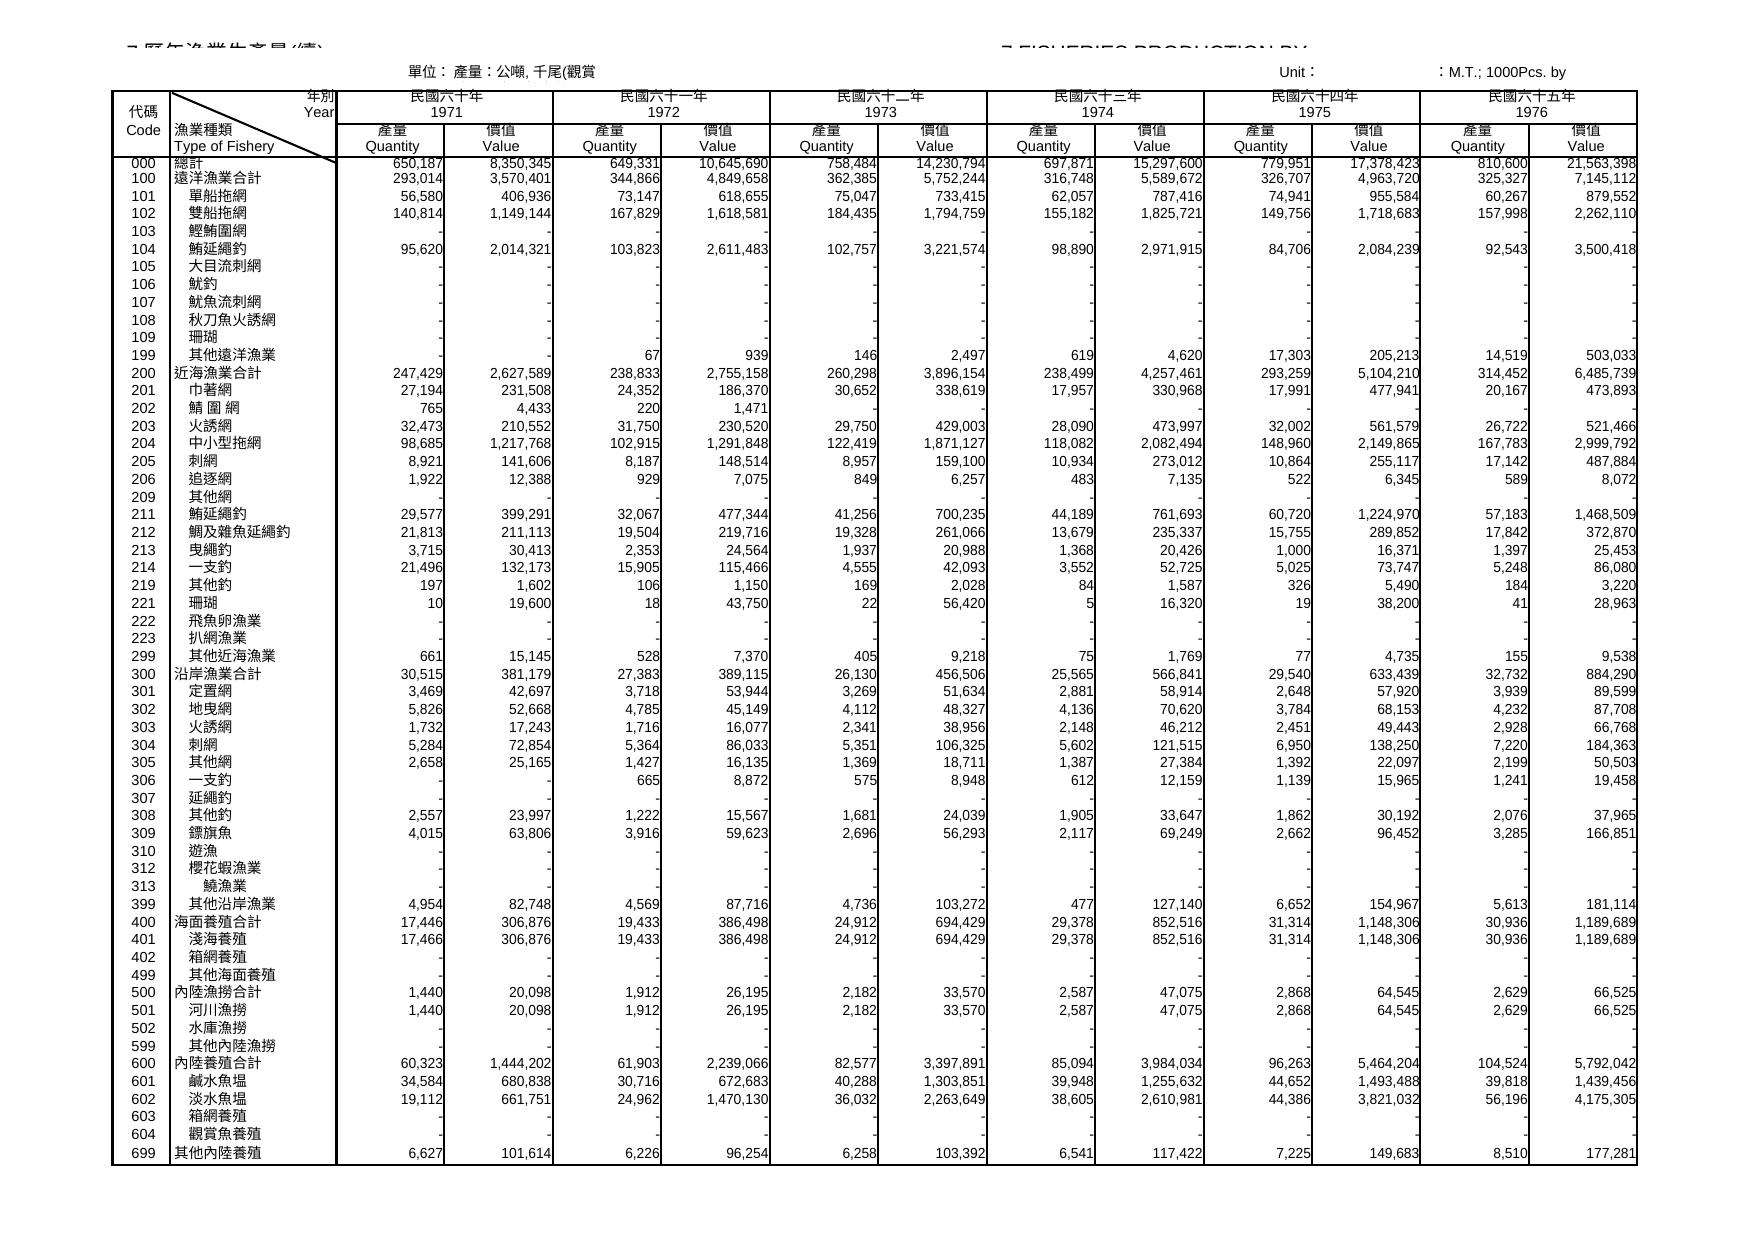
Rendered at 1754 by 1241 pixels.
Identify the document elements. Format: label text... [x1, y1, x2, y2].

table_cell 29,378 [988, 932, 1094, 950]
table_cell 401 [114, 932, 169, 950]
table_cell 1,000 [1205, 543, 1311, 560]
table_cell Quantity [1421, 138, 1528, 156]
table_cell 400 [114, 915, 169, 932]
table_cell - [988, 879, 1094, 897]
table_cell 20,988 [879, 543, 986, 560]
table_cell - [338, 224, 443, 242]
table_cell 261,066 [879, 525, 986, 543]
table_cell 巾著網 [171, 383, 335, 401]
table_cell 87,708 [1530, 702, 1636, 720]
table_cell - [879, 490, 986, 507]
table_cell Quantity [338, 138, 443, 156]
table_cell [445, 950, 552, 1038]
table_cell - [1205, 224, 1311, 242]
table_cell 203 [114, 419, 169, 436]
table_cell 402 [114, 950, 169, 968]
table_cell 2,881 [988, 684, 1094, 702]
table_cell - [988, 224, 1094, 242]
table_cell 310 [114, 844, 169, 861]
table_cell 17,466 [338, 932, 443, 950]
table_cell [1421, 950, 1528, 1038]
table_cell 32,002 [1205, 419, 1311, 436]
table_cell 3,718 [554, 684, 660, 702]
table_cell 205 [114, 454, 169, 472]
table_cell 68,153 [1313, 702, 1419, 720]
table_cell - [445, 490, 552, 507]
table_cell 42,697 [445, 684, 552, 702]
table_cell 14,230,794 [879, 158, 986, 171]
table_cell - [662, 791, 769, 808]
table_cell 314,452 [1421, 366, 1528, 383]
table_cell - [771, 295, 877, 312]
table_cell 7,220 [1421, 738, 1528, 755]
table_cell Value [879, 138, 986, 156]
table_cell - [1421, 614, 1528, 631]
table_cell 中小型拖網 [171, 436, 335, 454]
table_cell 2,117 [988, 826, 1094, 844]
table_cell 1973 [771, 104, 986, 123]
table_cell - [445, 330, 552, 348]
table_cell 8,957 [771, 454, 877, 472]
table_cell 939 [662, 348, 769, 366]
table_cell - [1205, 844, 1311, 861]
table_cell 28,963 [1530, 596, 1636, 613]
table_cell 4,849,658 [662, 171, 769, 188]
table_cell 201 [114, 383, 169, 401]
table_cell 405 [771, 649, 877, 667]
table_cell 其他近海漁業 [171, 649, 335, 667]
table_cell 2,199 [1421, 755, 1528, 773]
table_cell 1,397 [1421, 543, 1528, 560]
table_cell 575 [771, 773, 877, 791]
table_cell 306,876 [445, 915, 552, 932]
table_cell 代碼 [114, 104, 169, 123]
table_cell 884,290 [1530, 667, 1636, 684]
table_cell - [662, 490, 769, 507]
table_cell - [338, 631, 443, 649]
table_cell 1974 [988, 104, 1203, 123]
table_cell 53,944 [662, 684, 769, 702]
table_cell 1,862 [1205, 808, 1311, 826]
table_cell - [445, 791, 552, 808]
table_cell 148,960 [1205, 436, 1311, 454]
table_cell - [771, 844, 877, 861]
table_cell 211 [114, 507, 169, 525]
table_cell 1,148,306 [1313, 915, 1419, 932]
table_cell - [1421, 401, 1528, 419]
table_cell 3,285 [1421, 826, 1528, 844]
table_cell 694,429 [879, 932, 986, 950]
table_cell - [879, 330, 986, 348]
table_cell 1,368 [988, 543, 1094, 560]
table_cell 98,890 [988, 242, 1094, 259]
table_cell 一支釣 [171, 773, 335, 791]
table_cell 184,363 [1530, 738, 1636, 755]
table_cell 2,658 [338, 755, 443, 773]
table_cell - [771, 277, 877, 295]
table_cell - [662, 259, 769, 277]
table_cell 27,384 [1096, 755, 1203, 773]
table_cell 70,620 [1096, 702, 1203, 720]
table_cell - [445, 313, 552, 330]
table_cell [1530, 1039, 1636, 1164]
table_cell 200 [114, 366, 169, 383]
table_cell 58,914 [1096, 684, 1203, 702]
table_cell 618,655 [662, 189, 769, 206]
table_cell 火誘網 [171, 419, 335, 436]
table_cell 1,718,683 [1313, 206, 1419, 224]
table_cell 鮪延繩釣 [171, 242, 335, 259]
table_cell 4,112 [771, 702, 877, 720]
table_cell 31,750 [554, 419, 660, 436]
table_cell - [1421, 277, 1528, 295]
table_cell 2,497 [879, 348, 986, 366]
table_cell 30,936 [1421, 932, 1528, 950]
table_cell 1,794,759 [879, 206, 986, 224]
table_cell 101 [114, 189, 169, 206]
table_cell 92,543 [1421, 242, 1528, 259]
table_cell - [1530, 295, 1636, 312]
table_cell 1,392 [1205, 755, 1311, 773]
table_cell 77 [1205, 649, 1311, 667]
table_cell 6,652 [1205, 897, 1311, 914]
table_cell 2,999,792 [1530, 436, 1636, 454]
table_cell 28,090 [988, 419, 1094, 436]
table_cell 1,149,144 [445, 206, 552, 224]
table_cell 210,552 [445, 419, 552, 436]
table_cell 326 [1205, 578, 1311, 596]
table_cell 19,328 [771, 525, 877, 543]
table_cell 4,015 [338, 826, 443, 844]
table_cell 483 [988, 472, 1094, 489]
table_cell 鯖 圍 網 [171, 401, 335, 419]
table_cell 765 [338, 401, 443, 419]
table_cell 19,433 [554, 915, 660, 932]
table_cell Value [1096, 138, 1203, 156]
table_cell 694,429 [879, 915, 986, 932]
table_cell 2,557 [338, 808, 443, 826]
table_cell 17,957 [988, 383, 1094, 401]
table_cell - [1205, 295, 1311, 312]
table_cell 74,941 [1205, 189, 1311, 206]
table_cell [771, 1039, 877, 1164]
table_cell 總計 [171, 158, 335, 171]
table_cell 4,257,461 [1096, 366, 1203, 383]
table_cell 4,736 [771, 897, 877, 914]
table_cell 6,345 [1313, 472, 1419, 489]
table_cell 522 [1205, 472, 1311, 489]
table_cell 52,725 [1096, 560, 1203, 578]
table_cell 852,516 [1096, 915, 1203, 932]
table_cell 24,352 [554, 383, 660, 401]
table_cell 32,067 [554, 507, 660, 525]
table_cell 787,416 [1096, 189, 1203, 206]
table_cell 1,241 [1421, 773, 1528, 791]
table_cell 118,082 [988, 436, 1094, 454]
table_cell 其他網 [171, 490, 335, 507]
table_cell - [1096, 844, 1203, 861]
table_cell 102 [114, 206, 169, 224]
table_cell 5,602 [988, 738, 1094, 755]
table_cell 697,871 [988, 158, 1094, 171]
table_cell - [771, 224, 877, 242]
table_cell 5,248 [1421, 560, 1528, 578]
table_cell Quantity [554, 138, 660, 156]
table_cell - [445, 773, 552, 791]
table_cell 2,353 [554, 543, 660, 560]
table_cell - [771, 861, 877, 879]
table_cell 589 [1421, 472, 1528, 489]
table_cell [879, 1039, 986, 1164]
table_cell 33,647 [1096, 808, 1203, 826]
table_cell - [988, 401, 1094, 419]
table_cell - [1096, 224, 1203, 242]
table_cell 1976 [1421, 104, 1636, 123]
table_cell - [1421, 861, 1528, 879]
table_cell 406,936 [445, 189, 552, 206]
table_cell 30,652 [771, 383, 877, 401]
table_cell 308 [114, 808, 169, 826]
table_cell 22 [771, 596, 877, 613]
table_cell - [1205, 614, 1311, 631]
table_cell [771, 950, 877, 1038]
table_cell 2,014,321 [445, 242, 552, 259]
table_cell - [662, 861, 769, 879]
table_cell 184 [1421, 578, 1528, 596]
table_cell 48,327 [879, 702, 986, 720]
table_cell - [879, 861, 986, 879]
table_cell - [1205, 330, 1311, 348]
table_cell 106 [114, 277, 169, 295]
table_cell 4,555 [771, 560, 877, 578]
table_cell 7,145,112 [1530, 171, 1636, 188]
table_cell 1,769 [1096, 649, 1203, 667]
table_cell - [988, 861, 1094, 879]
table_cell - [988, 259, 1094, 277]
table_cell 122,419 [771, 436, 877, 454]
table_cell 220 [554, 401, 660, 419]
table_cell 1975 [1205, 104, 1419, 123]
table_cell 169 [771, 578, 877, 596]
table_cell 67 [554, 348, 660, 366]
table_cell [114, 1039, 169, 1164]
table_cell 127,140 [1096, 897, 1203, 914]
table_cell 海面養殖合計 [171, 915, 335, 932]
table_cell 307 [114, 791, 169, 808]
table_cell 63,806 [445, 826, 552, 844]
table_cell - [1205, 631, 1311, 649]
table_cell - [988, 791, 1094, 808]
table_cell 95,620 [338, 242, 443, 259]
table_cell 247,429 [338, 366, 443, 383]
table_cell 31,314 [1205, 932, 1311, 950]
table_cell 75 [988, 649, 1094, 667]
table_cell 鮪延繩釣 [171, 507, 335, 525]
table_cell 17,991 [1205, 383, 1311, 401]
table_cell 477,344 [662, 507, 769, 525]
table_cell 503,033 [1530, 348, 1636, 366]
table_cell 44,189 [988, 507, 1094, 525]
table_cell - [338, 861, 443, 879]
table_cell 43,750 [662, 596, 769, 613]
table_cell - [445, 295, 552, 312]
table_cell - [662, 879, 769, 897]
table_cell 141,606 [445, 454, 552, 472]
table_cell 206 [114, 472, 169, 489]
table_cell 16,077 [662, 720, 769, 737]
table_cell 649,331 [554, 158, 660, 171]
table_cell 103,823 [554, 242, 660, 259]
table_cell 38,200 [1313, 596, 1419, 613]
table_cell 5,490 [1313, 578, 1419, 596]
table_cell 1,369 [771, 755, 877, 773]
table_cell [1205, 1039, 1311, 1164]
table_cell 779,951 [1205, 158, 1311, 171]
table_cell 13,679 [988, 525, 1094, 543]
table_cell 199 [114, 348, 169, 366]
table_cell - [1205, 490, 1311, 507]
table_cell - [1313, 401, 1419, 419]
table_cell - [554, 879, 660, 897]
table_cell - [338, 879, 443, 897]
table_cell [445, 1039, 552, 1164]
table_cell 曳繩釣 [171, 543, 335, 560]
table_cell 42,093 [879, 560, 986, 578]
table_cell 661 [338, 649, 443, 667]
table_cell 309 [114, 826, 169, 844]
table_cell - [338, 259, 443, 277]
table_cell 59,623 [662, 826, 769, 844]
table_cell 146 [771, 348, 877, 366]
table_cell 4,136 [988, 702, 1094, 720]
table_cell - [771, 614, 877, 631]
table_cell 810,600 [1421, 158, 1528, 171]
table_cell 18,711 [879, 755, 986, 773]
table_cell - [1530, 791, 1636, 808]
table_cell - [879, 844, 986, 861]
table_cell Quantity [988, 138, 1094, 156]
table_cell 1,716 [554, 720, 660, 737]
table_cell 75,047 [771, 189, 877, 206]
table_cell 372,870 [1530, 525, 1636, 543]
table_cell 60,720 [1205, 507, 1311, 525]
table_cell - [1530, 879, 1636, 897]
table_cell 102,757 [771, 242, 877, 259]
table_cell - [554, 844, 660, 861]
table_cell - [988, 277, 1094, 295]
table_cell 477,941 [1313, 383, 1419, 401]
table_cell 209 [114, 490, 169, 507]
table_cell - [771, 490, 877, 507]
table_cell Value [1313, 138, 1419, 156]
table_cell 235,337 [1096, 525, 1203, 543]
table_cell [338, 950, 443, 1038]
table_cell 84,706 [1205, 242, 1311, 259]
table_cell - [771, 791, 877, 808]
table_cell 2,928 [1421, 720, 1528, 737]
table_cell 231,508 [445, 383, 552, 401]
table_cell 1,732 [338, 720, 443, 737]
table_cell - [445, 259, 552, 277]
table_cell 45,149 [662, 702, 769, 720]
table_cell 2,084,239 [1313, 242, 1419, 259]
table_cell 29,540 [1205, 667, 1311, 684]
table_cell - [445, 614, 552, 631]
table_cell 5,752,244 [879, 171, 986, 188]
table_cell - [988, 490, 1094, 507]
table_cell 155,182 [988, 206, 1094, 224]
table_cell 96,452 [1313, 826, 1419, 844]
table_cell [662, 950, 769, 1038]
table_cell 51,634 [879, 684, 986, 702]
table_cell 3,570,401 [445, 171, 552, 188]
table_cell 84 [988, 578, 1094, 596]
table_cell 362,385 [771, 171, 877, 188]
table_cell 306 [114, 773, 169, 791]
table_cell 2,451 [1205, 720, 1311, 737]
table_cell 109 [114, 330, 169, 348]
table_cell - [338, 330, 443, 348]
table_cell 213 [114, 543, 169, 560]
table_cell Value [445, 138, 552, 156]
table_cell - [771, 879, 877, 897]
table_cell 19,600 [445, 596, 552, 613]
table_cell - [445, 277, 552, 295]
table_cell 魷釣 [171, 277, 335, 295]
table_cell 1,681 [771, 808, 877, 826]
table_cell - [879, 401, 986, 419]
table_cell Value [1530, 138, 1636, 156]
table_cell - [1530, 614, 1636, 631]
table_cell - [879, 277, 986, 295]
table_cell 2,149,865 [1313, 436, 1419, 454]
table_cell 1,150 [662, 578, 769, 596]
table_cell - [988, 614, 1094, 631]
table_cell 珊瑚 [171, 596, 335, 613]
table_cell 15,297,600 [1096, 158, 1203, 171]
table_cell 30,192 [1313, 808, 1419, 826]
table_cell 879,552 [1530, 189, 1636, 206]
table_cell 166,851 [1530, 826, 1636, 844]
table_cell 24,912 [771, 915, 877, 932]
table_cell 9,218 [879, 649, 986, 667]
table_cell 38,956 [879, 720, 986, 737]
table_cell Code [114, 123, 169, 137]
table_cell 24,039 [879, 808, 986, 826]
table_cell 5,284 [338, 738, 443, 755]
table_cell - [1313, 259, 1419, 277]
table_cell 29,577 [338, 507, 443, 525]
table_cell 303 [114, 720, 169, 737]
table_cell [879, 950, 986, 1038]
table_cell 399,291 [445, 507, 552, 525]
table_cell 1,871,127 [879, 436, 986, 454]
table_cell - [662, 330, 769, 348]
table_cell - [445, 224, 552, 242]
table_cell 1,189,689 [1530, 915, 1636, 932]
table_cell 17,446 [338, 915, 443, 932]
table_cell 299 [114, 649, 169, 667]
table_cell 62,057 [988, 189, 1094, 206]
table_cell - [771, 330, 877, 348]
table_cell 204 [114, 436, 169, 454]
table_cell - [554, 330, 660, 348]
table_cell - [554, 631, 660, 649]
table_cell 4,433 [445, 401, 552, 419]
table_cell 86,080 [1530, 560, 1636, 578]
table_cell 7,135 [1096, 472, 1203, 489]
table_cell 14,519 [1421, 348, 1528, 366]
table_cell 1,291,848 [662, 436, 769, 454]
table_cell 21,496 [338, 560, 443, 578]
table_cell - [1096, 791, 1203, 808]
table_cell 238,499 [988, 366, 1094, 383]
table_cell 302 [114, 702, 169, 720]
table_cell 344,866 [554, 171, 660, 188]
table_cell 473,997 [1096, 419, 1203, 436]
table_cell 758,484 [771, 158, 877, 171]
table_cell Type of Fishery [171, 138, 335, 156]
table_cell - [1313, 295, 1419, 312]
table_cell 181,114 [1530, 897, 1636, 914]
table_cell 3,220 [1530, 578, 1636, 596]
table_cell 32,473 [338, 419, 443, 436]
table_cell 10,645,690 [662, 158, 769, 171]
table_cell 105 [114, 259, 169, 277]
table_cell - [879, 224, 986, 242]
table_cell 3,896,154 [879, 366, 986, 383]
table_cell 102,915 [554, 436, 660, 454]
table_cell 107 [114, 295, 169, 312]
table_cell 1,587 [1096, 578, 1203, 596]
table_cell 3,469 [338, 684, 443, 702]
table_cell 10,934 [988, 454, 1094, 472]
table_cell 22,097 [1313, 755, 1419, 773]
table_cell 138,250 [1313, 738, 1419, 755]
table_cell - [1096, 861, 1203, 879]
table_cell 8,187 [554, 454, 660, 472]
table_cell - [879, 879, 986, 897]
table_cell - [554, 313, 660, 330]
table_cell 389,115 [662, 667, 769, 684]
table_cell 2,611,483 [662, 242, 769, 259]
table_cell 66,768 [1530, 720, 1636, 737]
table_cell - [1205, 401, 1311, 419]
table_cell 3,916 [554, 826, 660, 844]
table_cell 849 [771, 472, 877, 489]
table_cell - [879, 614, 986, 631]
table_cell 3,221,574 [879, 242, 986, 259]
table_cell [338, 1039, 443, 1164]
table_cell 56,293 [879, 826, 986, 844]
table_cell 1,922 [338, 472, 443, 489]
table_cell 149,756 [1205, 206, 1311, 224]
table_header [114, 92, 169, 104]
table_cell 330,968 [1096, 383, 1203, 401]
table_cell - [1096, 330, 1203, 348]
table_cell - [338, 295, 443, 312]
table_cell 其他網 [171, 755, 335, 773]
table_cell 雙船拖網 [171, 206, 335, 224]
table_cell - [1530, 401, 1636, 419]
table_cell - [1530, 330, 1636, 348]
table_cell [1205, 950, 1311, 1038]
table_cell 其他釣 [171, 808, 335, 826]
table_cell 19,433 [554, 932, 660, 950]
table_cell 鏢旗魚 [171, 826, 335, 844]
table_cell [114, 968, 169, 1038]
table_cell 293,014 [338, 171, 443, 188]
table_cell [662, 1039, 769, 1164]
table_cell 秋刀魚火誘網 [171, 313, 335, 330]
table_cell 12,388 [445, 472, 552, 489]
table_cell 1,937 [771, 543, 877, 560]
table_cell 30,936 [1421, 915, 1528, 932]
table_cell 100 [114, 171, 169, 188]
table_cell 115,466 [662, 560, 769, 578]
table_cell 大目流刺網 [171, 259, 335, 277]
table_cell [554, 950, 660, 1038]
table_cell - [1530, 224, 1636, 242]
table_cell - [1313, 861, 1419, 879]
table_cell 487,884 [1530, 454, 1636, 472]
table_cell 30,413 [445, 543, 552, 560]
table_cell 273,012 [1096, 454, 1203, 472]
table_cell 56,580 [338, 189, 443, 206]
table_cell 2,971,915 [1096, 242, 1203, 259]
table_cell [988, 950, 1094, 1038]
table_cell - [662, 277, 769, 295]
table_cell 19 [1205, 596, 1311, 613]
table_cell 2,627,589 [445, 366, 552, 383]
table_cell 4,785 [554, 702, 660, 720]
table_cell - [1313, 224, 1419, 242]
table_cell 鰹鮪圍網 [171, 224, 335, 242]
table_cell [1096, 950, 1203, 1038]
table_cell 沿岸漁業合計 [171, 667, 335, 684]
table_cell 8,921 [338, 454, 443, 472]
table_cell 205,213 [1313, 348, 1419, 366]
table_cell 86,033 [662, 738, 769, 755]
table_cell 9,538 [1530, 649, 1636, 667]
table_cell 8,072 [1530, 472, 1636, 489]
table_cell 157,998 [1421, 206, 1528, 224]
table_cell 338,619 [879, 383, 986, 401]
table_cell 306,876 [445, 932, 552, 950]
table_cell 26,722 [1421, 419, 1528, 436]
table_cell 852,516 [1096, 932, 1203, 950]
table_cell 3,715 [338, 543, 443, 560]
table_cell - [879, 313, 986, 330]
table_cell 10 [338, 596, 443, 613]
table_cell 260,298 [771, 366, 877, 383]
table_cell 155 [1421, 649, 1528, 667]
table_cell 381,179 [445, 667, 552, 684]
table_cell 扒網漁業 [171, 631, 335, 649]
table_cell 16,371 [1313, 543, 1419, 560]
table_cell - [554, 614, 660, 631]
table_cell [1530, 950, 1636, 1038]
table_cell 212 [114, 525, 169, 543]
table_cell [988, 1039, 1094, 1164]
table_cell 15,965 [1313, 773, 1419, 791]
table_cell 16,135 [662, 755, 769, 773]
table_cell 18 [554, 596, 660, 613]
table_cell - [1205, 259, 1311, 277]
table_cell 197 [338, 578, 443, 596]
table_cell 地曳網 [171, 702, 335, 720]
table_cell 305 [114, 755, 169, 773]
table_cell - [338, 844, 443, 861]
table_cell 73,147 [554, 189, 660, 206]
table_cell 16,320 [1096, 596, 1203, 613]
table_cell 222 [114, 614, 169, 631]
table_cell - [1421, 295, 1528, 312]
table_cell - [771, 631, 877, 649]
table_cell - [1313, 313, 1419, 330]
table_cell 1,224,970 [1313, 507, 1419, 525]
table_cell 650,187 [338, 158, 443, 171]
table_cell 633,439 [1313, 667, 1419, 684]
table_cell 鱙漁業 [171, 879, 335, 897]
table_cell 4,735 [1313, 649, 1419, 667]
table_cell 255,117 [1313, 454, 1419, 472]
table_cell 456,506 [879, 667, 986, 684]
table_cell - [1421, 631, 1528, 649]
table_cell 73,747 [1313, 560, 1419, 578]
table_cell - [1421, 844, 1528, 861]
table_cell - [1313, 844, 1419, 861]
table_cell 3,269 [771, 684, 877, 702]
table_cell 49,443 [1313, 720, 1419, 737]
table_cell - [554, 277, 660, 295]
table_cell 1,471 [662, 401, 769, 419]
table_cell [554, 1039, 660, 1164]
table_cell 1,825,721 [1096, 206, 1203, 224]
table_cell 57,183 [1421, 507, 1528, 525]
table_cell - [879, 631, 986, 649]
table_cell - [879, 259, 986, 277]
table_cell 1,905 [988, 808, 1094, 826]
table_cell 82,748 [445, 897, 552, 914]
table_cell 219 [114, 578, 169, 596]
table_cell 17,303 [1205, 348, 1311, 366]
table_cell 566,841 [1096, 667, 1203, 684]
table_cell - [1096, 295, 1203, 312]
table_cell 4,954 [338, 897, 443, 914]
table_cell [114, 138, 169, 156]
table_cell 近海漁業合計 [171, 366, 335, 383]
table_cell 漁業種類 [171, 123, 335, 137]
table_cell - [1096, 277, 1203, 295]
table_cell 26,130 [771, 667, 877, 684]
table_cell - [1205, 861, 1311, 879]
table_cell - [771, 401, 877, 419]
table_cell 其他遠洋漁業 [171, 348, 335, 366]
table_cell 665 [554, 773, 660, 791]
table_cell 17,378,423 [1313, 158, 1419, 171]
table_cell 612 [988, 773, 1094, 791]
table_cell 386,498 [662, 915, 769, 932]
table_cell - [1313, 614, 1419, 631]
table_cell 313 [114, 879, 169, 897]
table_cell - [338, 490, 443, 507]
table_cell 箱網養殖 [171, 950, 335, 968]
table_cell Quantity [1205, 138, 1311, 156]
table_cell - [1096, 401, 1203, 419]
table_cell 429,003 [879, 419, 986, 436]
table_cell - [445, 844, 552, 861]
table_cell 8,350,345 [445, 158, 552, 171]
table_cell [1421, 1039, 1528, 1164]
table_cell 148,514 [662, 454, 769, 472]
table_cell 140,814 [338, 206, 443, 224]
table_cell 72,854 [445, 738, 552, 755]
table_cell 1,148,306 [1313, 932, 1419, 950]
table_cell 69,249 [1096, 826, 1203, 844]
table_cell 6,950 [1205, 738, 1311, 755]
table_cell - [1096, 490, 1203, 507]
table_cell 15,905 [554, 560, 660, 578]
table_cell 223 [114, 631, 169, 649]
table_cell 2,662 [1205, 826, 1311, 844]
table_cell 41 [1421, 596, 1528, 613]
table_cell - [338, 313, 443, 330]
table_cell 25,565 [988, 667, 1094, 684]
table_cell - [1421, 330, 1528, 348]
table_cell 2,148 [988, 720, 1094, 737]
table_cell 25,453 [1530, 543, 1636, 560]
table_cell - [1313, 277, 1419, 295]
table_cell 211,113 [445, 525, 552, 543]
table_cell 19,504 [554, 525, 660, 543]
table_cell 289,852 [1313, 525, 1419, 543]
table_cell 316,748 [988, 171, 1094, 188]
table_cell - [554, 259, 660, 277]
table_cell 單船拖網 [171, 189, 335, 206]
table_cell 221 [114, 596, 169, 613]
table_cell 1972 [554, 104, 769, 123]
table_cell - [554, 861, 660, 879]
table_cell 2,341 [771, 720, 877, 737]
table_cell 4,232 [1421, 702, 1528, 720]
table_cell - [1421, 791, 1528, 808]
table_cell 87,716 [662, 897, 769, 914]
table_cell 飛魚卵漁業 [171, 614, 335, 631]
table_cell - [1313, 330, 1419, 348]
table_cell 15,567 [662, 808, 769, 826]
table_cell 7,370 [662, 649, 769, 667]
table_cell 1,602 [445, 578, 552, 596]
table_cell - [1205, 879, 1311, 897]
table_cell Quantity [771, 138, 877, 156]
table_cell 304 [114, 738, 169, 755]
table_cell 955,584 [1313, 189, 1419, 206]
table_cell 8,872 [662, 773, 769, 791]
table_cell 17,842 [1421, 525, 1528, 543]
table_cell 214 [114, 560, 169, 578]
table_cell 325,327 [1421, 171, 1528, 188]
table_cell 2,648 [1205, 684, 1311, 702]
table_cell 1,189,689 [1530, 932, 1636, 950]
table_cell 5,351 [771, 738, 877, 755]
table_cell 167,829 [554, 206, 660, 224]
table_cell 5 [988, 596, 1094, 613]
table_cell 108 [114, 313, 169, 330]
table_cell 159,100 [879, 454, 986, 472]
table_cell 24,564 [662, 543, 769, 560]
table_cell - [1421, 313, 1528, 330]
table_cell 521,466 [1530, 419, 1636, 436]
table_cell - [1530, 861, 1636, 879]
table_cell 刺網 [171, 454, 335, 472]
table_cell 24,912 [771, 932, 877, 950]
table_cell - [1096, 631, 1203, 649]
table_cell 106,325 [879, 738, 986, 755]
table_cell 41,256 [771, 507, 877, 525]
table_cell 103,272 [879, 897, 986, 914]
table_cell 121,515 [1096, 738, 1203, 755]
table_cell - [1530, 277, 1636, 295]
table_cell 37,965 [1530, 808, 1636, 826]
table_cell 25,165 [445, 755, 552, 773]
table_cell 761,693 [1096, 507, 1203, 525]
table_cell 89,599 [1530, 684, 1636, 702]
table_cell - [879, 295, 986, 312]
table_cell - [554, 490, 660, 507]
table_cell 3,939 [1421, 684, 1528, 702]
table_cell 2,696 [771, 826, 877, 844]
table_cell 2,262,110 [1530, 206, 1636, 224]
table_cell 238,833 [554, 366, 660, 383]
table_cell 106 [554, 578, 660, 596]
table_cell - [554, 224, 660, 242]
table_cell 4,569 [554, 897, 660, 914]
table_cell 2,076 [1421, 808, 1528, 826]
table_cell 17,142 [1421, 454, 1528, 472]
table_cell 1,222 [554, 808, 660, 826]
table_cell - [662, 631, 769, 649]
table_cell 17,243 [445, 720, 552, 737]
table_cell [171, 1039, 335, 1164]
table_cell 定置網 [171, 684, 335, 702]
table_cell 1,427 [554, 755, 660, 773]
table_cell 326,707 [1205, 171, 1311, 188]
table_cell 60,267 [1421, 189, 1528, 206]
table_cell 21,563,398 [1530, 158, 1636, 171]
table_cell Year [171, 104, 335, 123]
table_cell - [445, 631, 552, 649]
table_cell 珊瑚 [171, 330, 335, 348]
table_cell - [771, 259, 877, 277]
table_cell 其他釣 [171, 578, 335, 596]
table_cell 29,378 [988, 915, 1094, 932]
table_cell 5,104,210 [1313, 366, 1419, 383]
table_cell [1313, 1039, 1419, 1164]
table_cell 619 [988, 348, 1094, 366]
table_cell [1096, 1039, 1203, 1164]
table_cell 929 [554, 472, 660, 489]
table_cell 52,668 [445, 702, 552, 720]
table_cell - [1096, 313, 1203, 330]
table_cell - [1421, 490, 1528, 507]
table_cell 追逐網 [171, 472, 335, 489]
table_cell 1,387 [988, 755, 1094, 773]
table_cell 19,458 [1530, 773, 1636, 791]
table_cell 700,235 [879, 507, 986, 525]
table_cell 27,194 [338, 383, 443, 401]
table_cell 5,025 [1205, 560, 1311, 578]
table_cell 2,082,494 [1096, 436, 1203, 454]
table_cell 遠洋漁業合計 [171, 171, 335, 188]
table_cell 46,212 [1096, 720, 1203, 737]
table_cell - [988, 631, 1094, 649]
table_cell - [1096, 259, 1203, 277]
table_cell - [1096, 879, 1203, 897]
table_cell 312 [114, 861, 169, 879]
table_cell 202 [114, 401, 169, 419]
table_cell 293,259 [1205, 366, 1311, 383]
table_cell - [988, 313, 1094, 330]
table_cell 1971 [338, 104, 552, 123]
table_cell 2,028 [879, 578, 986, 596]
table_cell 50,503 [1530, 755, 1636, 773]
table_cell 31,314 [1205, 915, 1311, 932]
table_cell 10,864 [1205, 454, 1311, 472]
table_cell - [338, 614, 443, 631]
table_cell - [1421, 259, 1528, 277]
table_cell - [445, 879, 552, 897]
table_cell 103 [114, 224, 169, 242]
table_cell 櫻花蝦漁業 [171, 861, 335, 879]
table_cell - [1205, 791, 1311, 808]
table_cell - [879, 791, 986, 808]
table_cell 000 [114, 158, 169, 171]
table_cell 4,620 [1096, 348, 1203, 366]
table_cell 6,257 [879, 472, 986, 489]
table_cell - [1313, 791, 1419, 808]
table_cell 15,145 [445, 649, 552, 667]
table_cell - [338, 348, 443, 366]
table_cell - [1530, 490, 1636, 507]
table_cell 6,485,739 [1530, 366, 1636, 383]
table_cell 56,420 [879, 596, 986, 613]
table_cell - [338, 773, 443, 791]
table_cell 一支釣 [171, 560, 335, 578]
table_cell 473,893 [1530, 383, 1636, 401]
table_cell - [1205, 277, 1311, 295]
table_cell 8,948 [879, 773, 986, 791]
table_cell - [988, 330, 1094, 348]
table_cell - [988, 295, 1094, 312]
table_cell - [662, 295, 769, 312]
table_cell 561,579 [1313, 419, 1419, 436]
table_cell 32,732 [1421, 667, 1528, 684]
table_cell - [554, 791, 660, 808]
table_cell 301 [114, 684, 169, 702]
table_cell 528 [554, 649, 660, 667]
table_cell 29,750 [771, 419, 877, 436]
table_cell 1,139 [1205, 773, 1311, 791]
table_cell - [662, 313, 769, 330]
table_cell 其他沿岸漁業 [171, 897, 335, 914]
table_cell 154,967 [1313, 897, 1419, 914]
table_cell 延繩釣 [171, 791, 335, 808]
table_cell - [662, 224, 769, 242]
table_cell 98,685 [338, 436, 443, 454]
table_cell - [1530, 844, 1636, 861]
table_cell 3,500,418 [1530, 242, 1636, 259]
table_cell - [445, 348, 552, 366]
table_cell - [662, 614, 769, 631]
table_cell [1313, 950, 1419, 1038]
table_cell 12,159 [1096, 773, 1203, 791]
table_cell 鯛及雜魚延繩釣 [171, 525, 335, 543]
table_cell 3,552 [988, 560, 1094, 578]
table_cell 15,755 [1205, 525, 1311, 543]
table_cell - [988, 844, 1094, 861]
table_cell Value [662, 138, 769, 156]
table_cell - [554, 295, 660, 312]
table_cell - [662, 844, 769, 861]
table_cell 1,618,581 [662, 206, 769, 224]
table_cell - [1530, 313, 1636, 330]
table_cell 刺網 [171, 738, 335, 755]
table_cell - [1313, 631, 1419, 649]
table_cell 477 [988, 897, 1094, 914]
table_cell 5,364 [554, 738, 660, 755]
table_cell 5,613 [1421, 897, 1528, 914]
table_cell - [771, 313, 877, 330]
table_cell 230,520 [662, 419, 769, 436]
table_cell 20,167 [1421, 383, 1528, 401]
table_cell 57,920 [1313, 684, 1419, 702]
table_cell 186,370 [662, 383, 769, 401]
table_cell 23,997 [445, 808, 552, 826]
table_cell 遊漁 [171, 844, 335, 861]
table_cell 132,173 [445, 560, 552, 578]
table_cell - [445, 861, 552, 879]
table_cell 386,498 [662, 932, 769, 950]
table_cell 7,075 [662, 472, 769, 489]
table_cell 5,826 [338, 702, 443, 720]
table_cell 30,515 [338, 667, 443, 684]
table_cell 5,589,672 [1096, 171, 1203, 188]
table_cell - [1313, 879, 1419, 897]
table_cell 167,783 [1421, 436, 1528, 454]
table_cell - [1421, 879, 1528, 897]
table_cell - [1205, 313, 1311, 330]
table_cell 20,426 [1096, 543, 1203, 560]
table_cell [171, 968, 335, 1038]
table_cell - [1530, 631, 1636, 649]
table_cell 300 [114, 667, 169, 684]
table_cell - [1313, 490, 1419, 507]
table_cell 733,415 [879, 189, 986, 206]
table_cell 火誘網 [171, 720, 335, 737]
table_cell - [1530, 259, 1636, 277]
table_cell 219,716 [662, 525, 769, 543]
table_cell 1,468,509 [1530, 507, 1636, 525]
table_cell 淺海養殖 [171, 932, 335, 950]
table_cell 27,383 [554, 667, 660, 684]
table_cell 399 [114, 897, 169, 914]
table_cell 184,435 [771, 206, 877, 224]
table_cell 3,784 [1205, 702, 1311, 720]
table_cell - [1421, 224, 1528, 242]
table_cell - [1096, 614, 1203, 631]
table_cell 21,813 [338, 525, 443, 543]
table_cell 魷魚流刺網 [171, 295, 335, 312]
table_cell - [338, 277, 443, 295]
table_cell 104 [114, 242, 169, 259]
table_cell - [338, 791, 443, 808]
table_cell 4,963,720 [1313, 171, 1419, 188]
table_cell 1,217,768 [445, 436, 552, 454]
table_cell 2,755,158 [662, 366, 769, 383]
